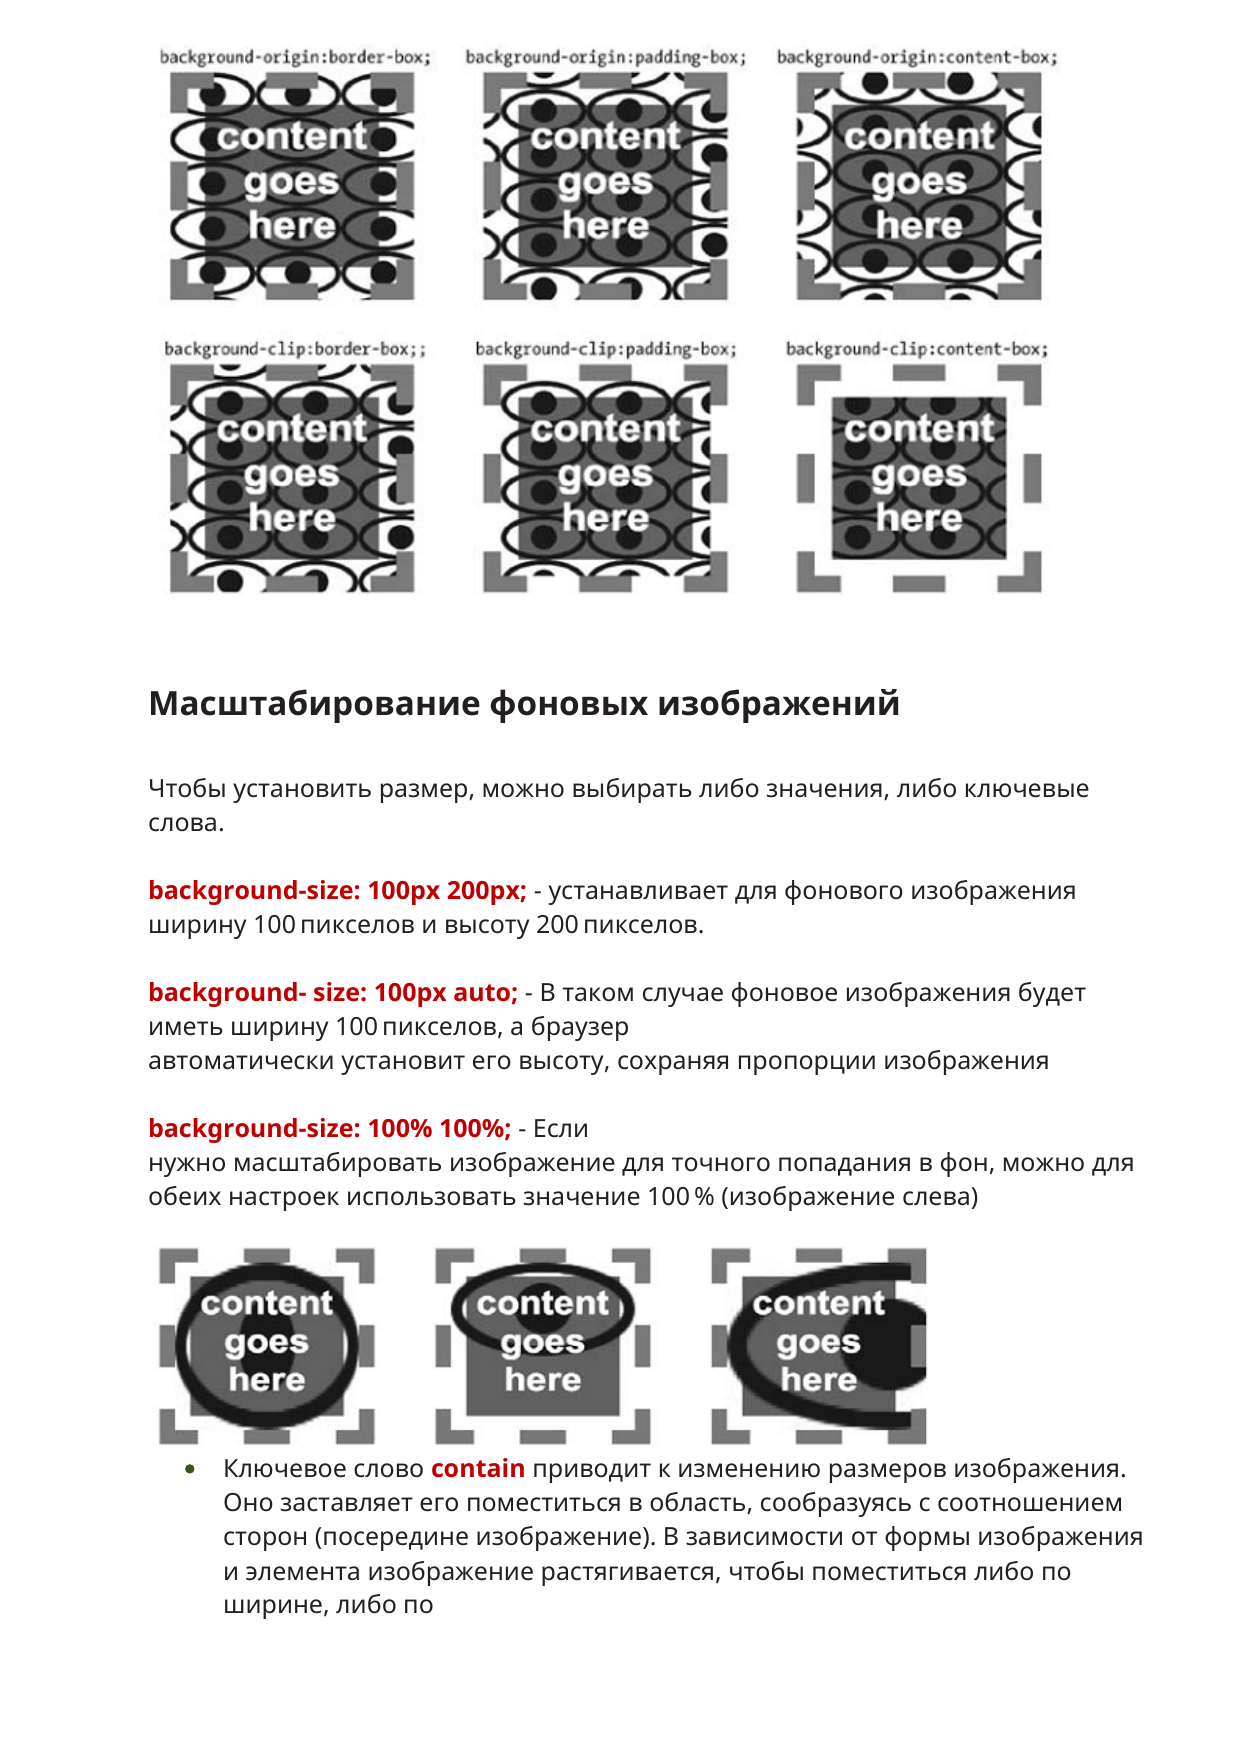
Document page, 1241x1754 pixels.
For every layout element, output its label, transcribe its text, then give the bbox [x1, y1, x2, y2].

list Чтобы установить размер, можно выбирать либо значения, либо ключевые слова. [148, 770, 1167, 838]
picture [147, 44, 1062, 595]
list background-size: 100px 200px; - устанавливает для фонового изображения ширину 100 пикселов и высоту 200 пикселов. [148, 872, 1167, 941]
picture [147, 1241, 940, 1451]
list background-size: 100% 100%; - Если нужно масштабировать изображение для точного попадания в фон, можно для обеих настроек использовать значение 100 % (изображение слева) [148, 1111, 1167, 1213]
list background- size: 100px auto; - В таком случае фоновое изображения будет иметь ширину 100 пикселов, а браузер автоматически установит его высоту, сохраняя пропорции изображения [148, 975, 1167, 1077]
list Масштабирование фоновых изображений [148, 679, 1167, 725]
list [185, 1451, 1167, 1621]
